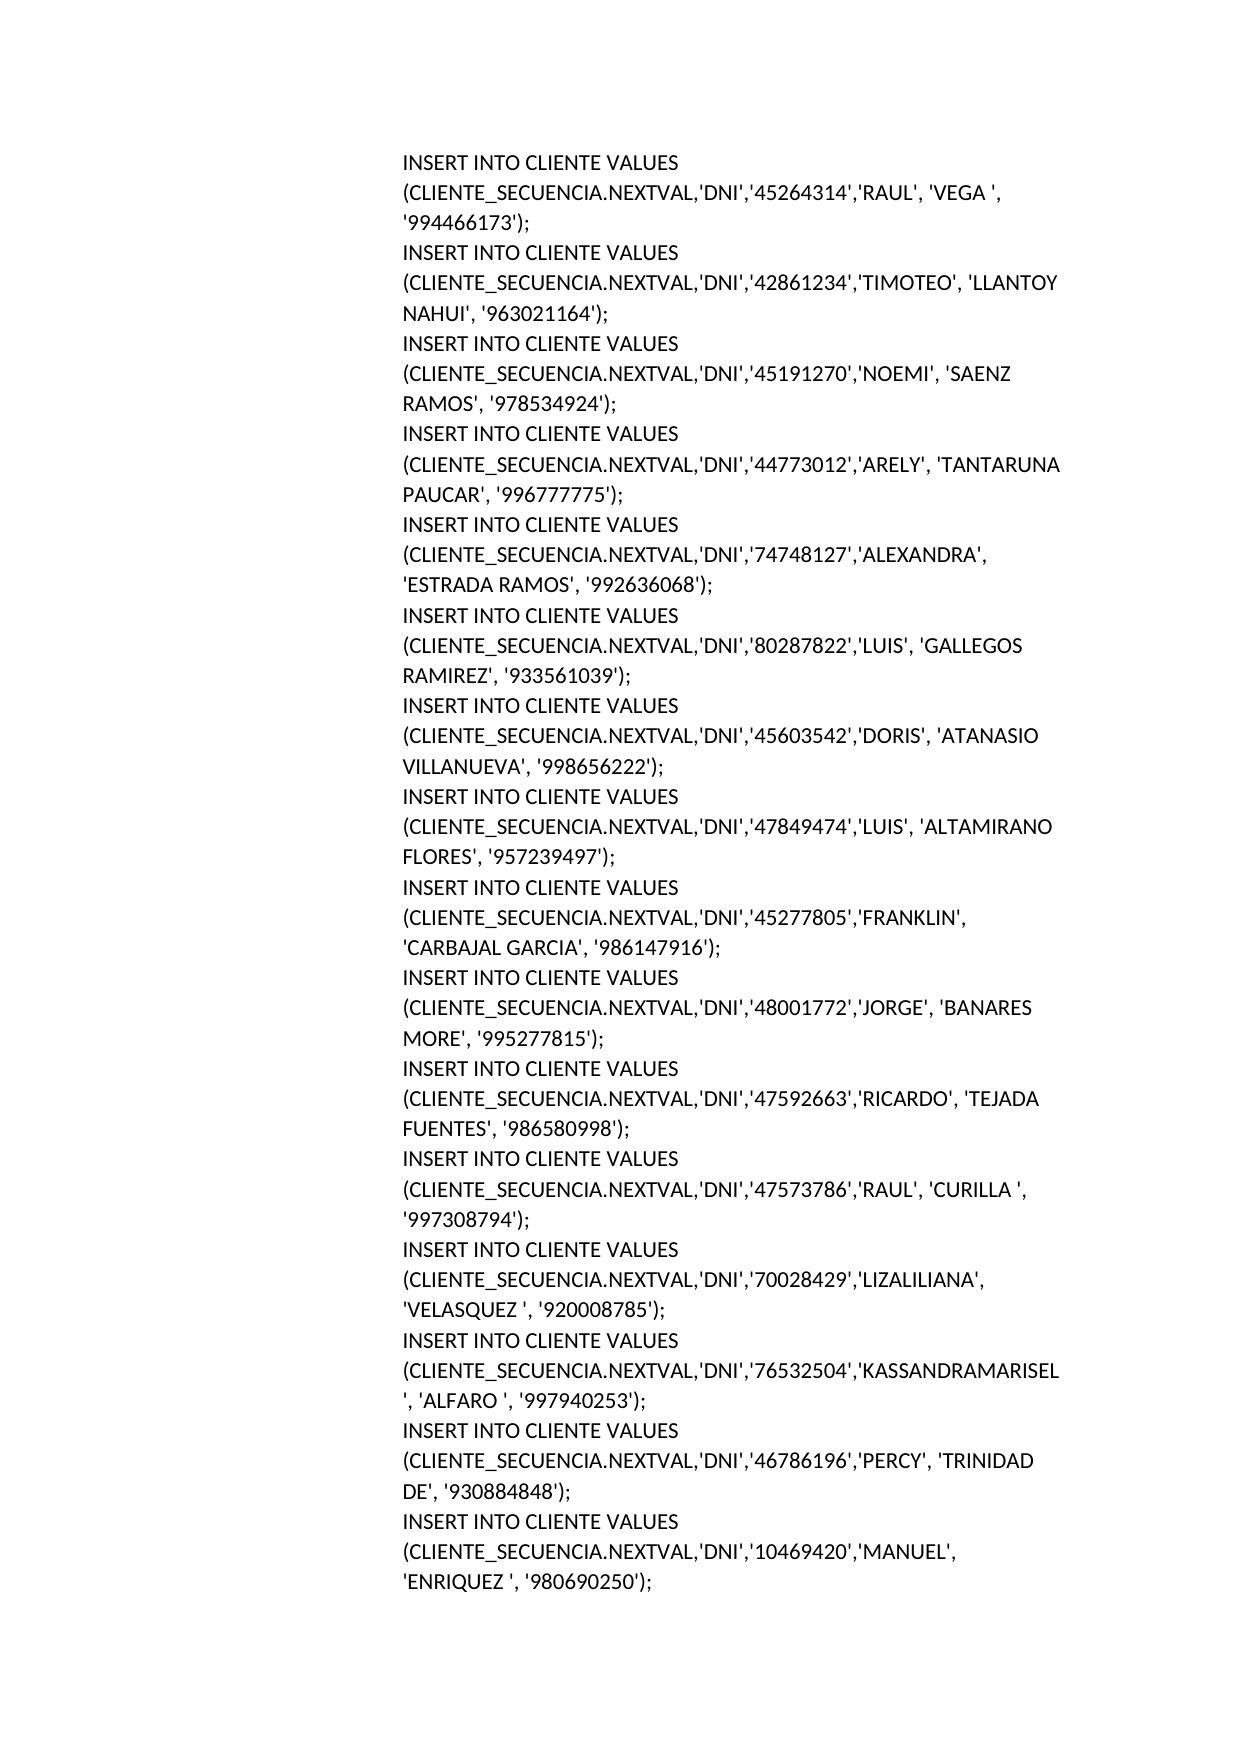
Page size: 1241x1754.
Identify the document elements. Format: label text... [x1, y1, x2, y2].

list INSERT INTO CLIENTE VALUES (CLIENTE_SECUENCIA.NEXTVAL,'DNI','45264314','RAUL', 'VEGA ', '994466173'); [402, 148, 1063, 236]
list INSERT INTO CLIENTE VALUES (CLIENTE_SECUENCIA.NEXTVAL,'DNI','45603542','DORIS', 'ATANASIO VILLANUEVA', '998656222'); [402, 691, 1063, 780]
list INSERT INTO CLIENTE VALUES (CLIENTE_SECUENCIA.NEXTVAL,'DNI','48001772','JORGE', 'BANARES MORE', '995277815'); [402, 963, 1063, 1052]
list INSERT INTO CLIENTE VALUES (CLIENTE_SECUENCIA.NEXTVAL,'DNI','70028429','LIZALILIANA', 'VELASQUEZ ', '920008785'); [402, 1235, 1063, 1323]
list INSERT INTO CLIENTE VALUES (CLIENTE_SECUENCIA.NEXTVAL,'DNI','45191270','NOEMI', 'SAENZ RAMOS', '978534924'); [402, 329, 1063, 417]
list INSERT INTO CLIENTE VALUES (CLIENTE_SECUENCIA.NEXTVAL,'DNI','44773012','ARELY', 'TANTARUNA PAUCAR', '996777775'); [402, 419, 1063, 508]
list INSERT INTO CLIENTE VALUES (CLIENTE_SECUENCIA.NEXTVAL,'DNI','80287822','LUIS', 'GALLEGOS RAMIREZ', '933561039'); [402, 601, 1063, 689]
list INSERT INTO CLIENTE VALUES (CLIENTE_SECUENCIA.NEXTVAL,'DNI','46786196','PERCY', 'TRINIDAD DE', '930884848'); [402, 1416, 1063, 1505]
list INSERT INTO CLIENTE VALUES (CLIENTE_SECUENCIA.NEXTVAL,'DNI','42861234','TIMOTEO', 'LLANTOY NAHUI', '963021164'); [402, 238, 1063, 327]
list INSERT INTO CLIENTE VALUES (CLIENTE_SECUENCIA.NEXTVAL,'DNI','45277805','FRANKLIN', 'CARBAJAL GARCIA', '986147916'); [402, 873, 1063, 961]
list INSERT INTO CLIENTE VALUES (CLIENTE_SECUENCIA.NEXTVAL,'DNI','74748127','ALEXANDRA', 'ESTRADA RAMOS', '992636068'); [402, 510, 1063, 598]
list INSERT INTO CLIENTE VALUES (CLIENTE_SECUENCIA.NEXTVAL,'DNI','47849474','LUIS', 'ALTAMIRANO FLORES', '957239497'); [402, 782, 1063, 870]
list INSERT INTO CLIENTE VALUES (CLIENTE_SECUENCIA.NEXTVAL,'DNI','10469420','MANUEL', 'ENRIQUEZ ', '980690250'); [402, 1507, 1063, 1595]
list INSERT INTO CLIENTE VALUES (CLIENTE_SECUENCIA.NEXTVAL,'DNI','47592663','RICARDO', 'TEJADA FUENTES', '986580998'); [402, 1054, 1063, 1142]
list INSERT INTO CLIENTE VALUES (CLIENTE_SECUENCIA.NEXTVAL,'DNI','76532504','KASSANDRAMARISEL', 'ALFARO ', '997940253'); [402, 1326, 1063, 1414]
list INSERT INTO CLIENTE VALUES (CLIENTE_SECUENCIA.NEXTVAL,'DNI','47573786','RAUL', 'CURILLA ', '997308794'); [402, 1144, 1063, 1233]
